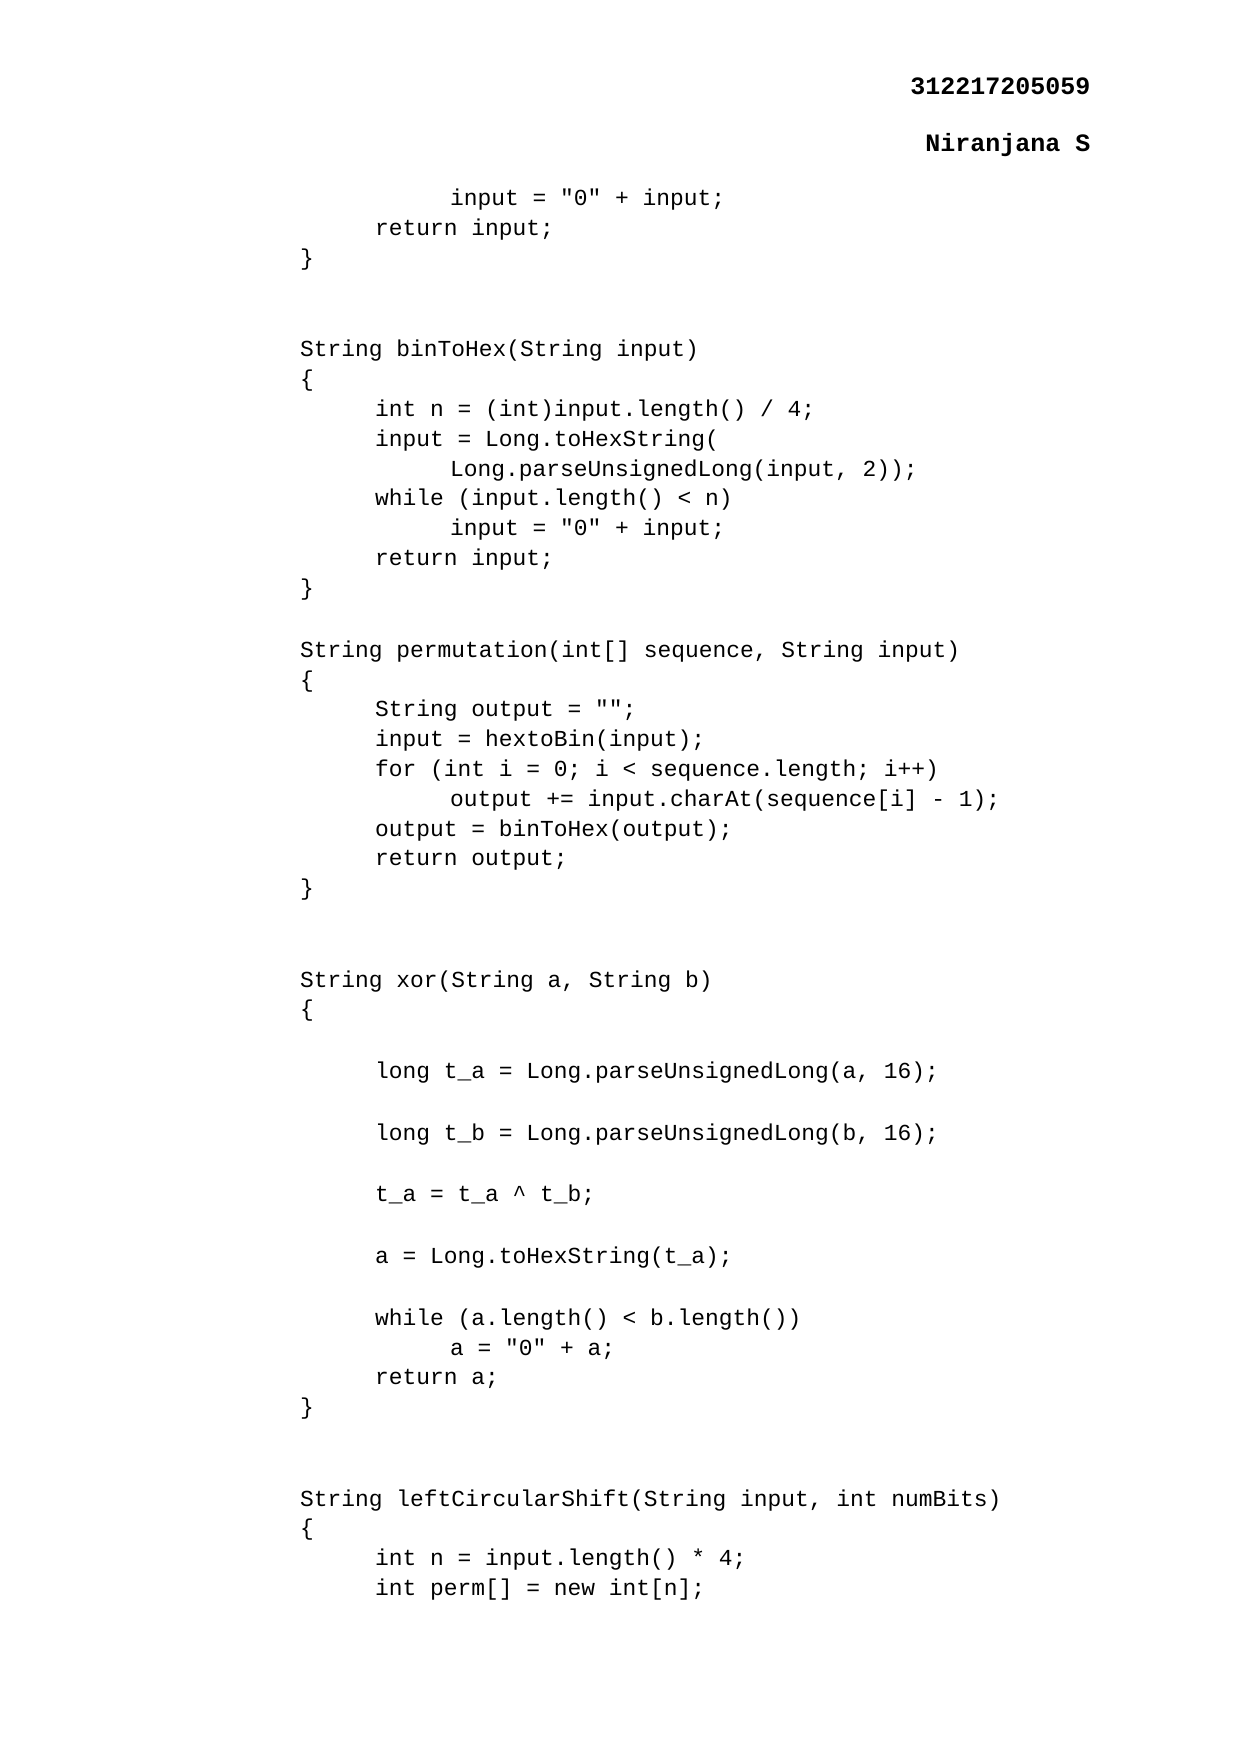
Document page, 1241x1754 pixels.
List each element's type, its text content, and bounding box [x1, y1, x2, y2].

text return input; [150, 546, 1090, 572]
text String leftCircularShift(String input, int numBits) [150, 1487, 1090, 1513]
text String permutation(int[] sequence, String input) [150, 638, 1090, 664]
text int n = (int)input.length() / 4; [150, 397, 1090, 423]
text { [150, 1517, 1090, 1543]
text for (int i = 0; i < sequence.length; i++) [150, 757, 1090, 783]
text } [150, 1395, 1090, 1421]
text a = Long.toHexString(t_a); [150, 1244, 1090, 1270]
text } [150, 576, 1090, 602]
text return output; [150, 847, 1090, 873]
text { [150, 668, 1090, 694]
text Long.parseUnsignedLong(input, 2)); [150, 457, 1090, 483]
text output += input.charAt(sequence[i] - 1); [150, 787, 1090, 813]
text } [150, 246, 1090, 272]
text input = hextoBin(input); [150, 727, 1090, 753]
text return a; [150, 1366, 1090, 1392]
text String output = ""; [150, 698, 1090, 724]
text t_a = t_a ^ t_b; [150, 1183, 1090, 1209]
text String binToHex(String input) [150, 338, 1090, 364]
text int n = input.length() * 4; [150, 1546, 1090, 1572]
text while (input.length() < n) [150, 487, 1090, 513]
text input = "0" + input; [150, 517, 1090, 542]
text { [150, 368, 1090, 393]
text int perm[] = new int[n]; [150, 1576, 1090, 1602]
text input = Long.toHexString( [150, 427, 1090, 453]
text output = binToHex(output); [150, 817, 1090, 843]
text input = "0" + input; [150, 187, 1090, 213]
text { [150, 998, 1090, 1024]
text long t_b = Long.parseUnsignedLong(b, 16); [150, 1121, 1090, 1147]
text long t_a = Long.parseUnsignedLong(a, 16); [150, 1059, 1090, 1085]
text return input; [150, 217, 1090, 242]
text } [150, 876, 1090, 902]
text String xor(String a, String b) [150, 968, 1090, 994]
text a = "0" + a; [150, 1336, 1090, 1362]
text while (a.length() < b.length()) [150, 1306, 1090, 1332]
